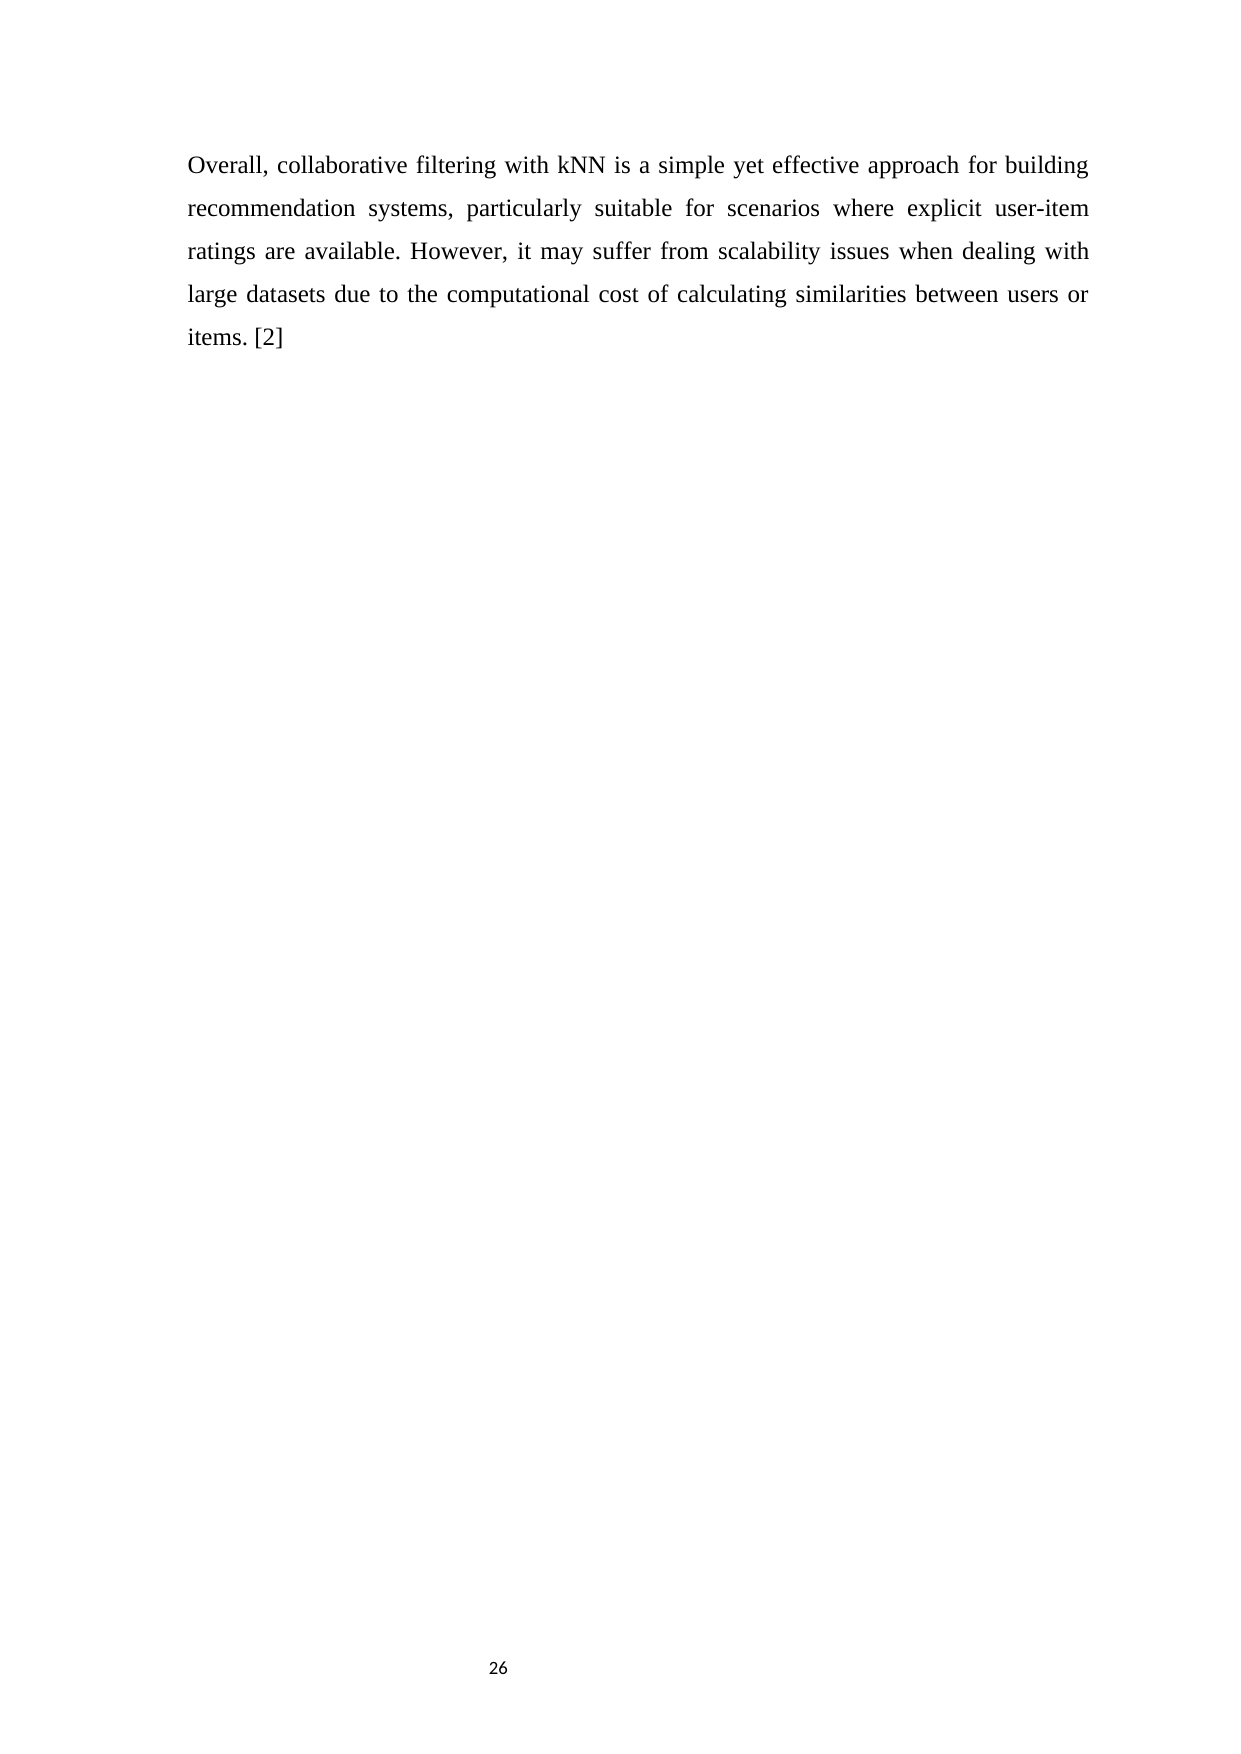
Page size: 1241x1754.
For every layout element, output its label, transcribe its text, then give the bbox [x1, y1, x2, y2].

list Overall, collaborative filtering with kNN is a simple yet effective approach for building recommendation systems, particularly suitable for scenarios where explicit user-item ratings are available. However, it may suffer from scalability issues when dealing with large datasets due to the computational cost of calculating similarities between users or items. [2] [187, 150, 1090, 351]
